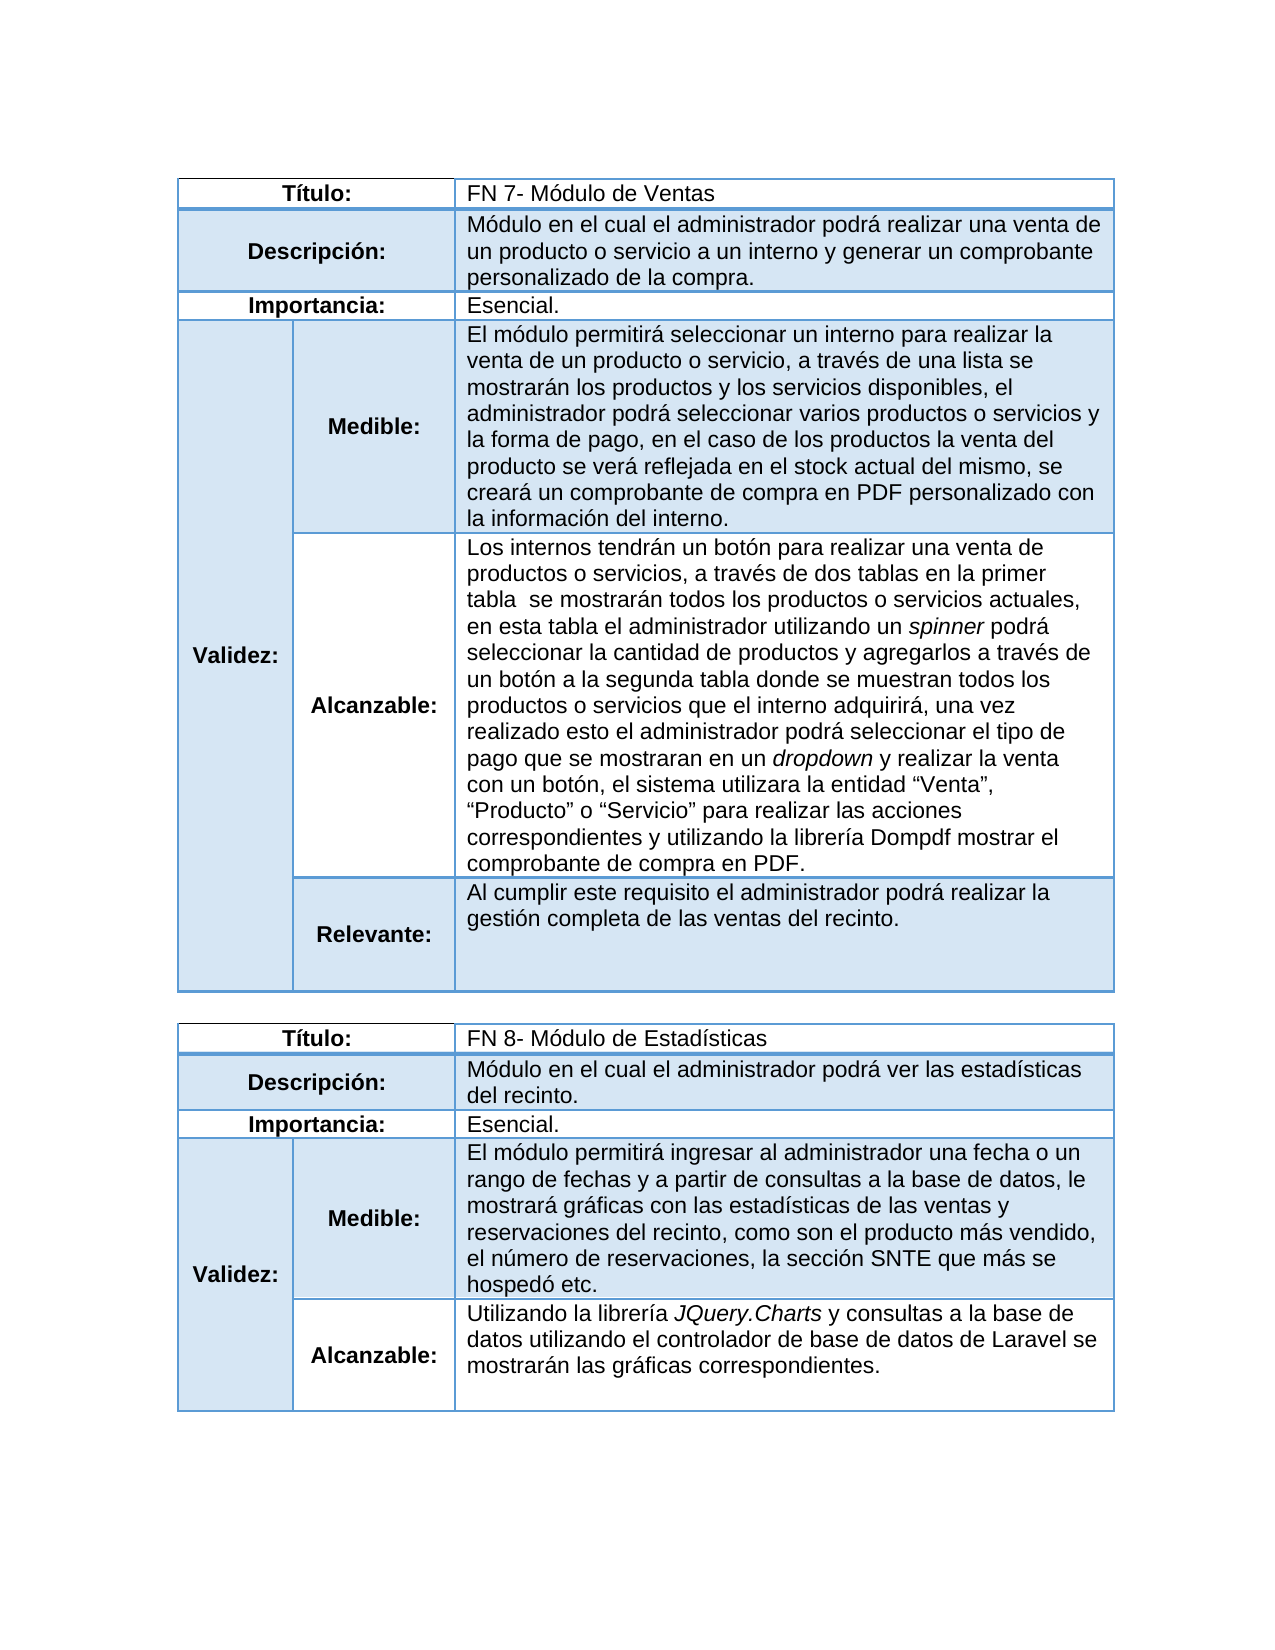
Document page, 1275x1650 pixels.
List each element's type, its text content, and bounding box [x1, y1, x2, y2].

table_cell Descripción: [179, 1056, 454, 1109]
table_cell Alcanzable: [294, 534, 454, 876]
table_cell Módulo en el cual el administrador podrá ver las estadísticas del recinto. [456, 1056, 1113, 1109]
table_cell Validez: [179, 321, 292, 990]
table_cell El módulo permitirá seleccionar un interno para realizar la venta de un producto o servicio, a través de una lista se mostrarán los productos y los servicios disponibles, el administrador podrá seleccionar varios productos o servicios y la forma de pago, en el caso de los productos la venta del producto se verá reflejada en el stock actual del mismo, se creará un comprobante de compra en PDF personalizado con la información del interno. [456, 321, 1113, 532]
table_cell Esencial. [456, 1111, 1113, 1137]
table_cell Descripción: [179, 211, 454, 290]
table_cell Los internos tendrán un botón para realizar una venta de productos o servicios, a través de dos tablas en la primer tabla se mostrarán todos los productos o servicios actuales, en esta tabla el administrador utilizando un spinner podrá seleccionar la cantidad de productos y agregarlos a través de un botón a la segunda tabla donde se muestran todos los productos o servicios que el interno adquirirá, una vez realizado esto el administrador podrá seleccionar el tipo de pago que se mostraran en un dropdown y realizar la venta con un botón, el sistema utilizara la entidad “Venta”, “Producto” o “Servicio” para realizar las acciones correspondientes y utilizando la librería Dompdf mostrar el comprobante de compra en PDF. [456, 534, 1113, 876]
table_cell Al cumplir este requisito el administrador podrá realizar la gestión completa de las ventas del recinto. [456, 879, 1113, 990]
table_header FN 8- Módulo de Estadísticas [456, 1025, 1113, 1051]
table_cell Medible: [294, 1139, 454, 1297]
table_cell Importancia: [179, 1111, 454, 1137]
table_cell Validez: [179, 1139, 292, 1410]
table_cell Medible: [294, 321, 454, 532]
table_header FN 7- Módulo de Ventas [456, 180, 1113, 207]
table_cell Módulo en el cual el administrador podrá realizar una venta de un producto o servicio a un interno y generar un comprobante personalizado de la compra. [456, 211, 1113, 290]
table_cell Utilizando la librería JQuery.Charts y consultas a la base de datos utilizando el controlador de base de datos de Laravel se mostrarán las gráficas correspondientes. [456, 1300, 1113, 1410]
table_cell Esencial. [456, 293, 1113, 319]
table_cell Alcanzable: [294, 1300, 454, 1410]
table_header Título: [179, 1024, 454, 1051]
table_cell Relevante: [294, 879, 454, 990]
table_cell Importancia: [179, 293, 454, 319]
table_header Título: [179, 179, 454, 207]
table_cell El módulo permitirá ingresar al administrador una fecha o un rango de fechas y a partir de consultas a la base de datos, le mostrará gráficas con las estadísticas de las ventas y reservaciones del recinto, como son el producto más vendido, el número de reservaciones, la sección SNTE que más se hospedó etc. [456, 1139, 1113, 1297]
